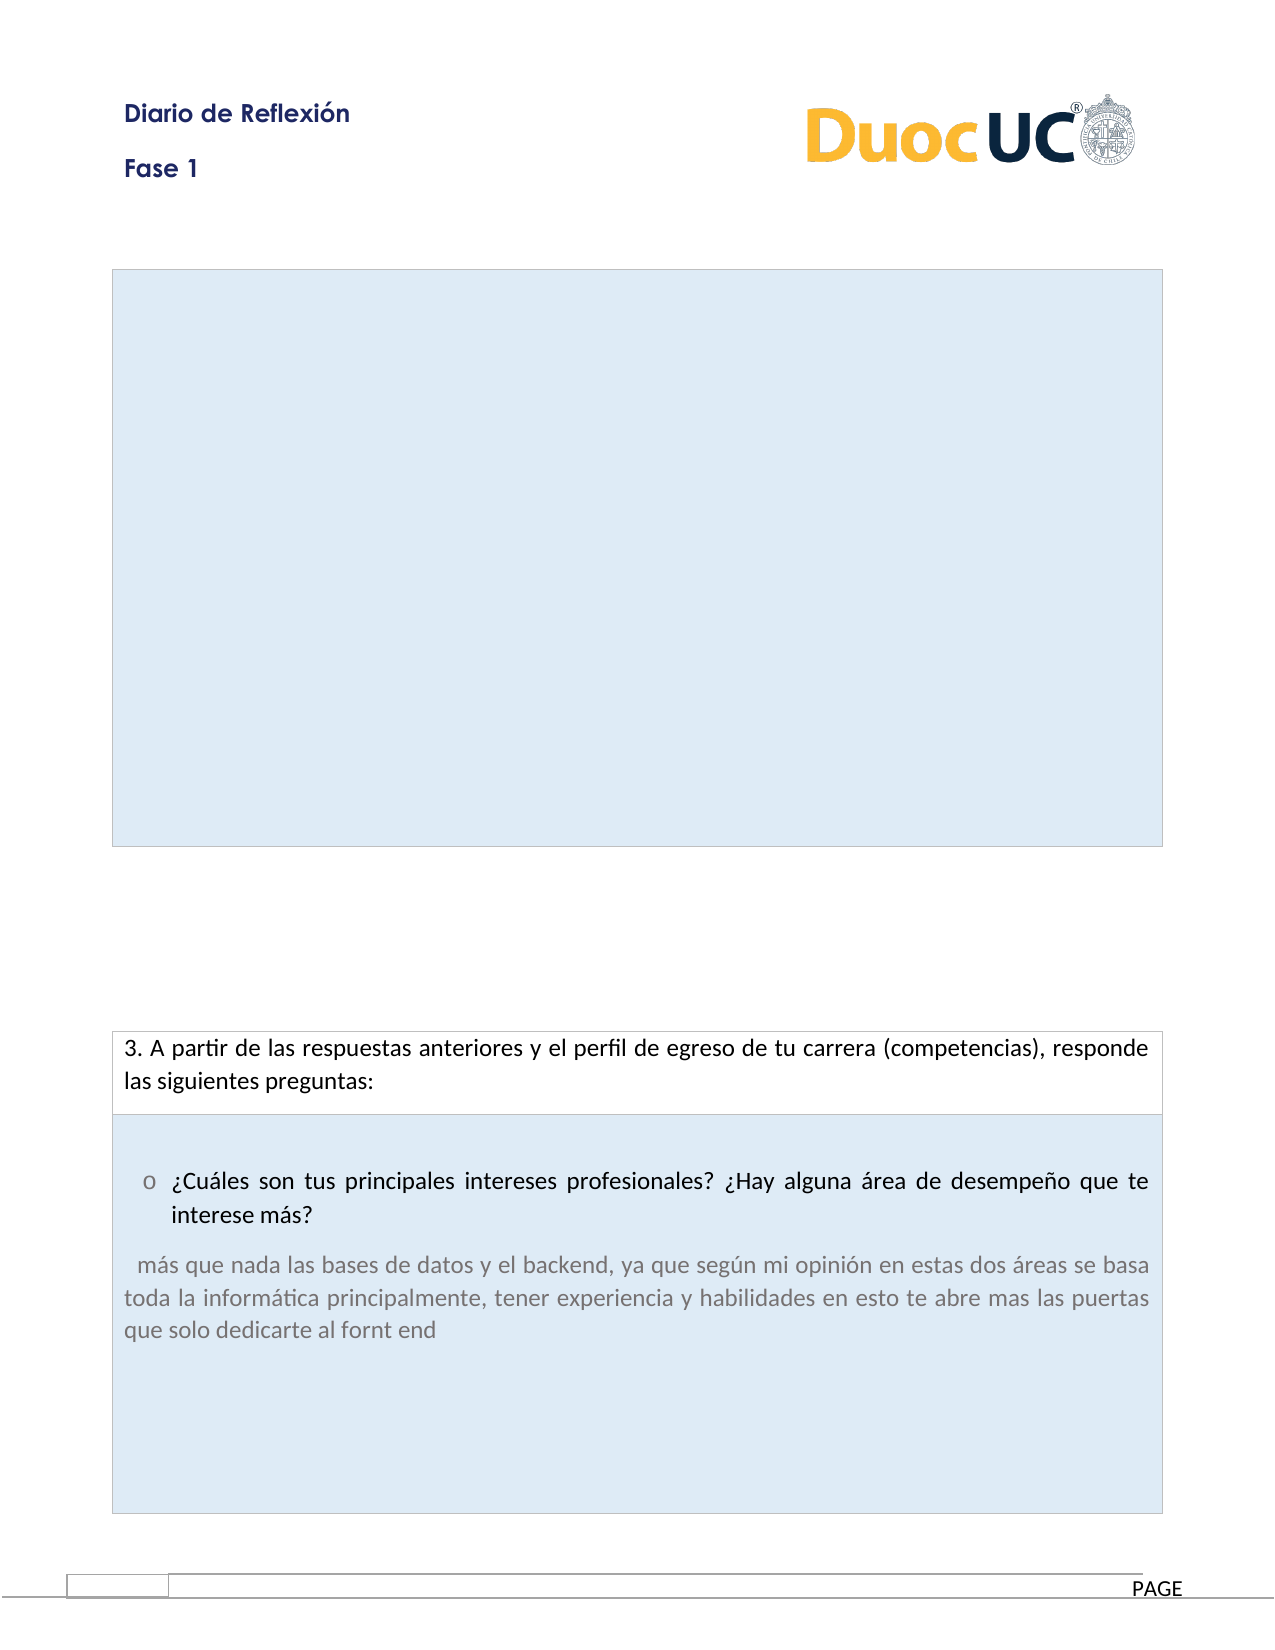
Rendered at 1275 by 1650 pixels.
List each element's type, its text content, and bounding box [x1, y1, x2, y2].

table_header 3. A partir de las respuestas anteriores y el perfil de egreso de tu carrera (competencias), responde las siguientes preguntas: [113, 1032, 1162, 1114]
picture [807, 94, 1135, 165]
